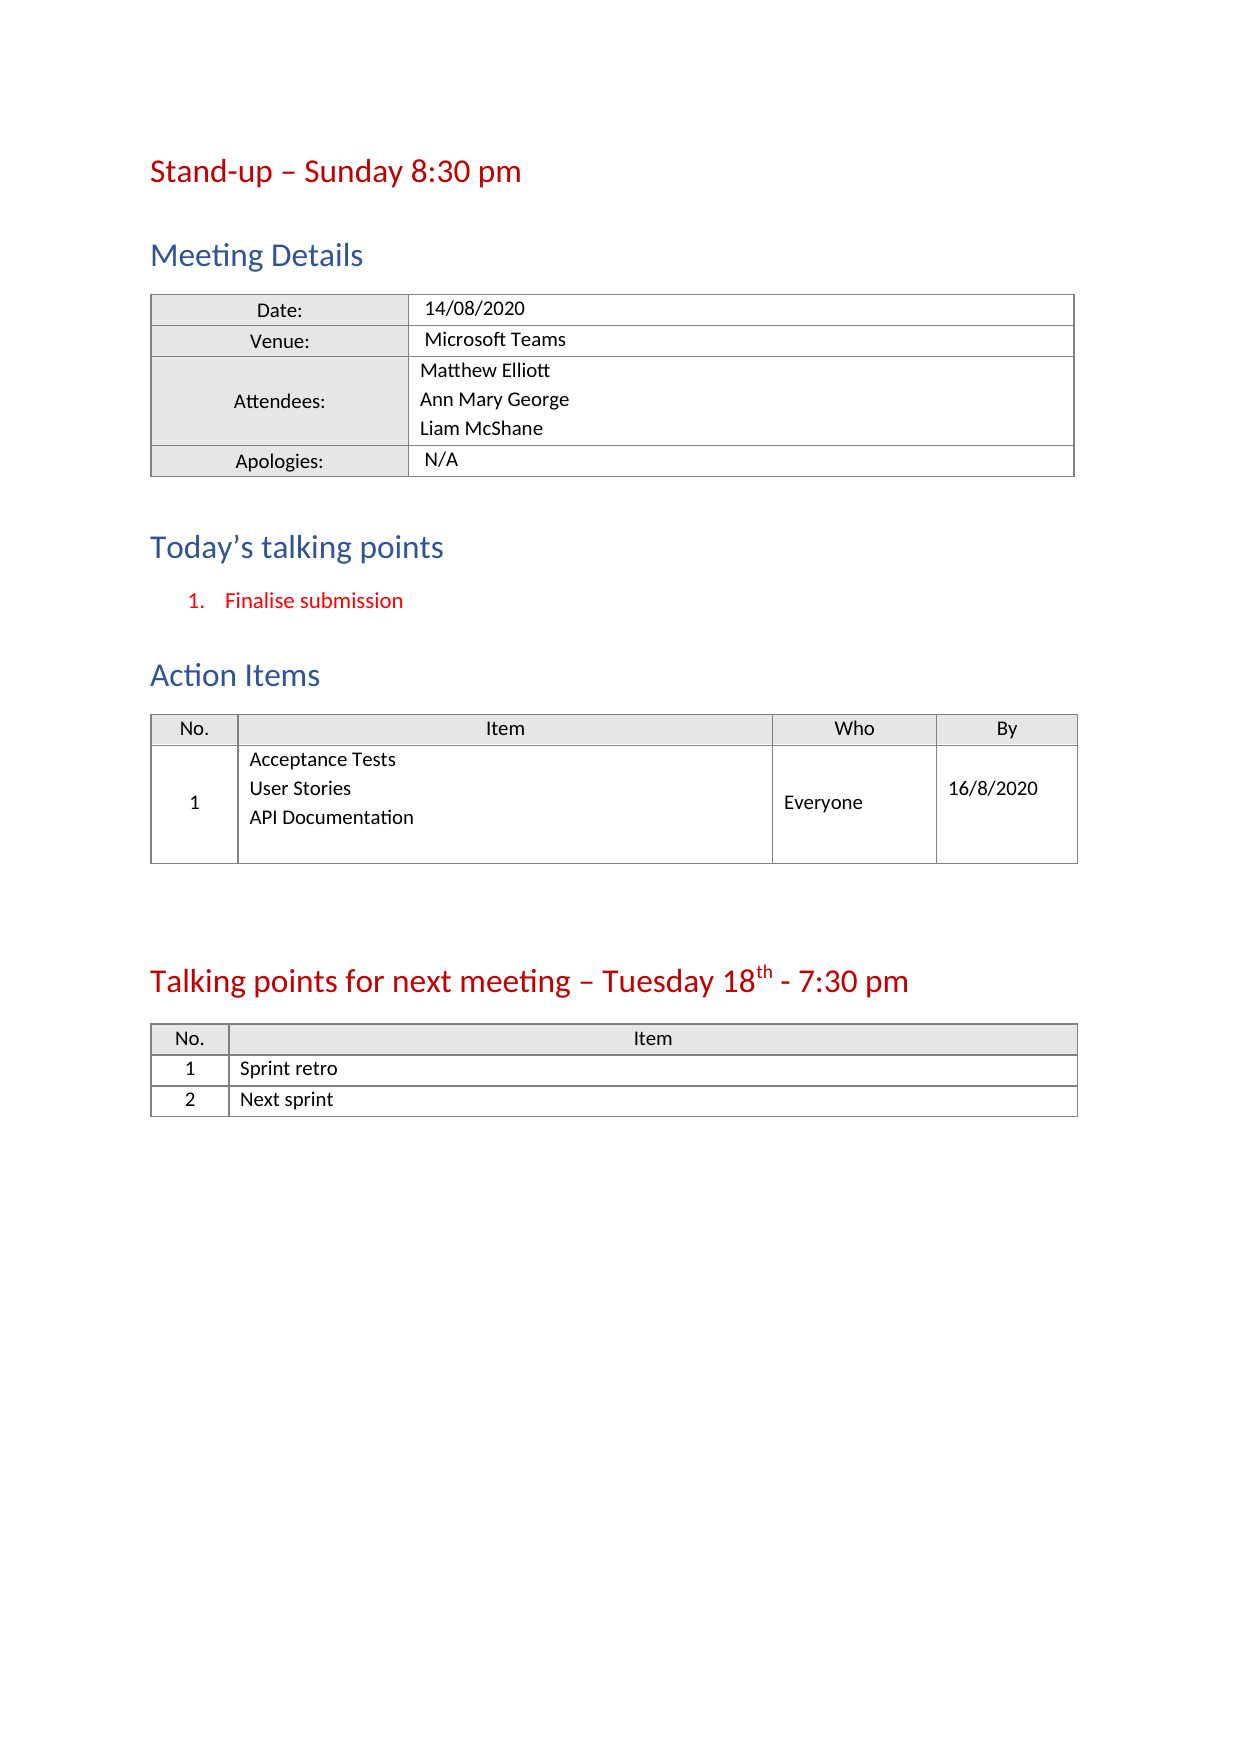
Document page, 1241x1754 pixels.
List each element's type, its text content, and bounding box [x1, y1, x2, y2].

table_header No. [152, 715, 237, 744]
subtitle Meeting Details [150, 234, 1090, 275]
text Talking points for next meeting – Tuesday 18th - 7:30 pm [150, 960, 1090, 1001]
table_header Who [773, 715, 936, 744]
table_cell 16/8/2020 [937, 746, 1077, 862]
table_header No. [152, 1025, 228, 1054]
table_cell 1 [152, 1056, 228, 1085]
table_header Date: [152, 295, 408, 325]
table_header 14/08/2020 [409, 295, 1073, 325]
subtitle Action Items [150, 654, 1090, 695]
table_cell 1 [152, 746, 237, 862]
table_cell 2 [152, 1087, 228, 1116]
table_cell Everyone [773, 746, 936, 862]
table_cell Next sprint [230, 1087, 1077, 1116]
table_header By [937, 715, 1077, 744]
table_cell Sprint retro [230, 1056, 1077, 1085]
table_cell Apologies: [152, 446, 408, 476]
table_cell Matthew Elliott Ann Mary George Liam McShane [409, 357, 1073, 445]
table_cell Venue: [152, 326, 408, 356]
table_cell Acceptance Tests User Stories API Documentation [239, 746, 772, 862]
text Stand-up – Sunday 8:30 pm [150, 150, 1090, 191]
table_header Item [239, 715, 772, 744]
list Finalise submission [187, 587, 1090, 615]
table_cell Attendees: [152, 357, 408, 445]
table_header Item [230, 1025, 1077, 1054]
table_cell Microsoft Teams [409, 326, 1073, 356]
table_cell N/A [409, 446, 1073, 476]
text Today’s talking points [150, 526, 1090, 567]
